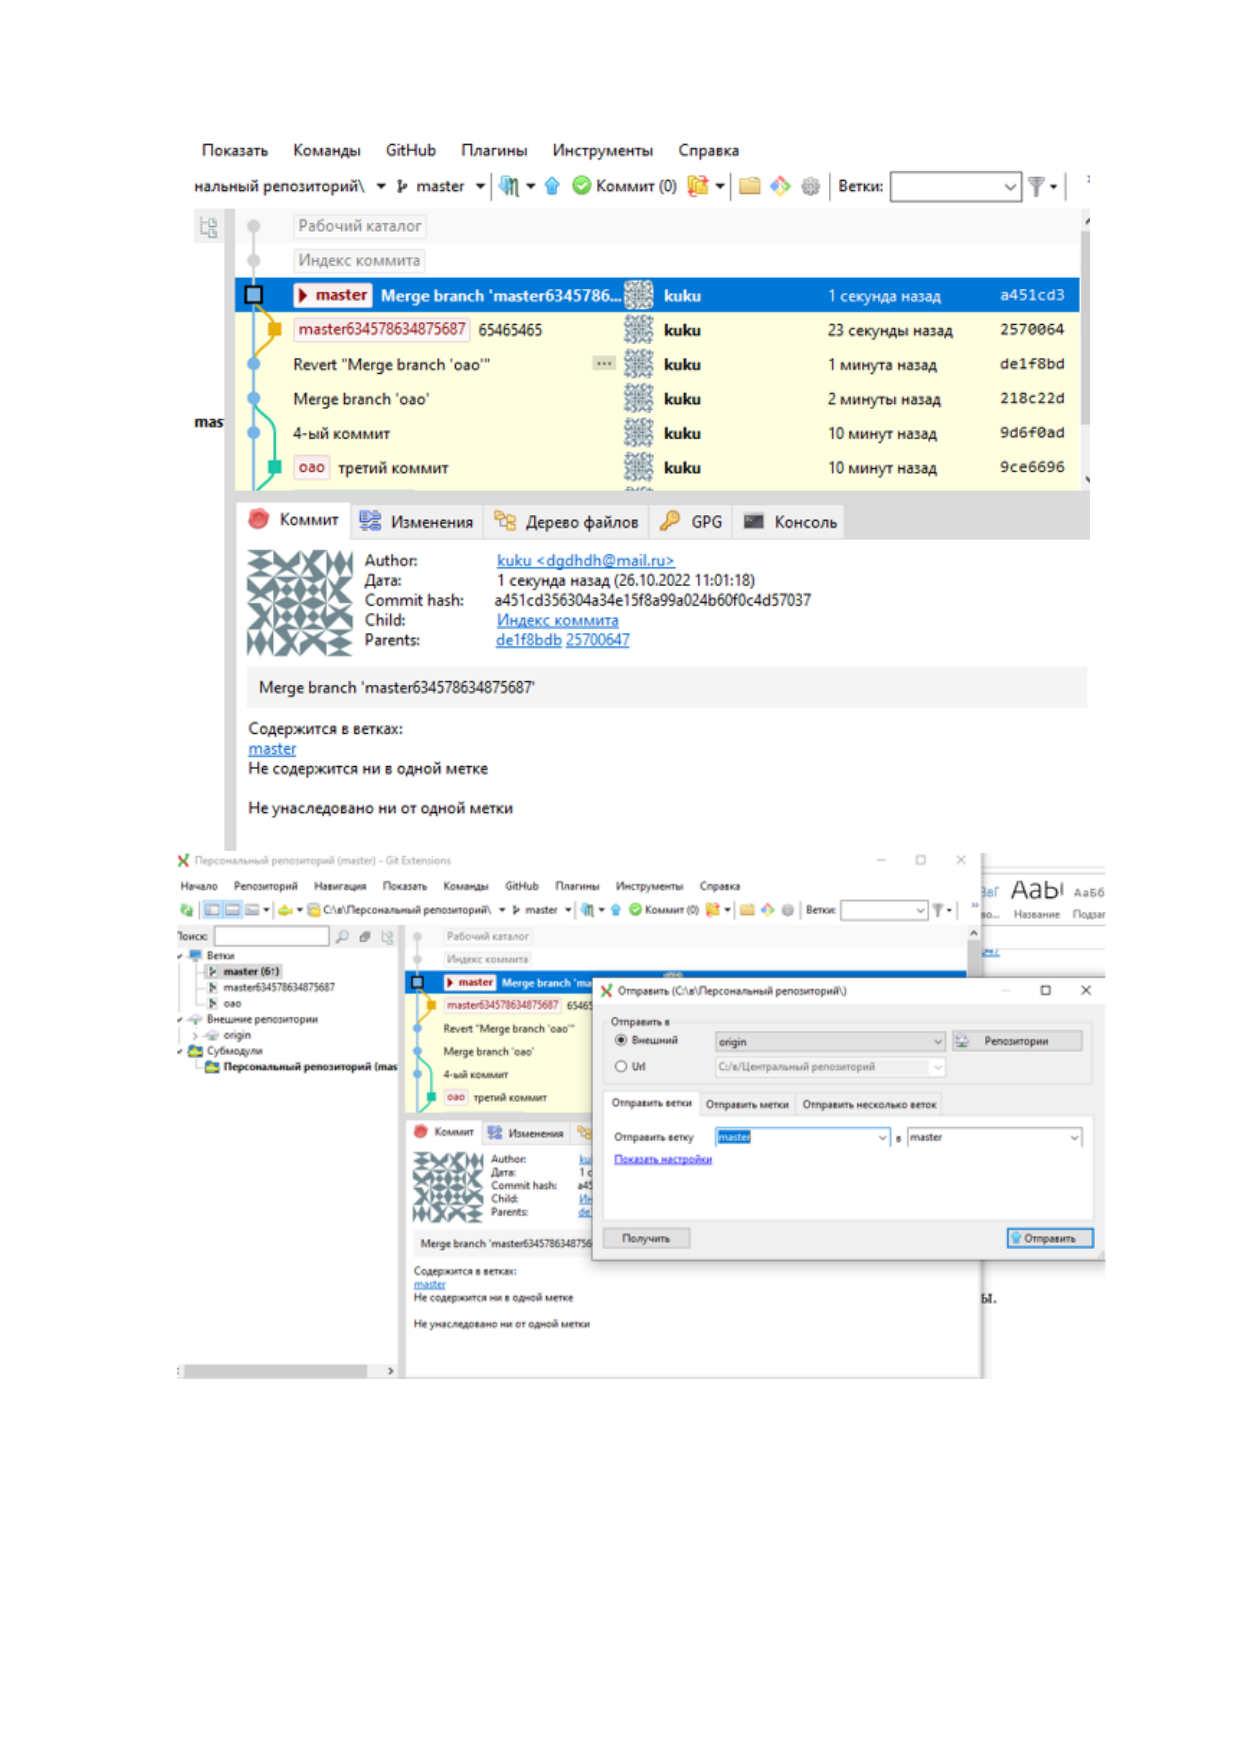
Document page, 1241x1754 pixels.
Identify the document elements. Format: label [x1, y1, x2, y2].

picture [177, 853, 1106, 1379]
picture [177, 118, 1090, 851]
